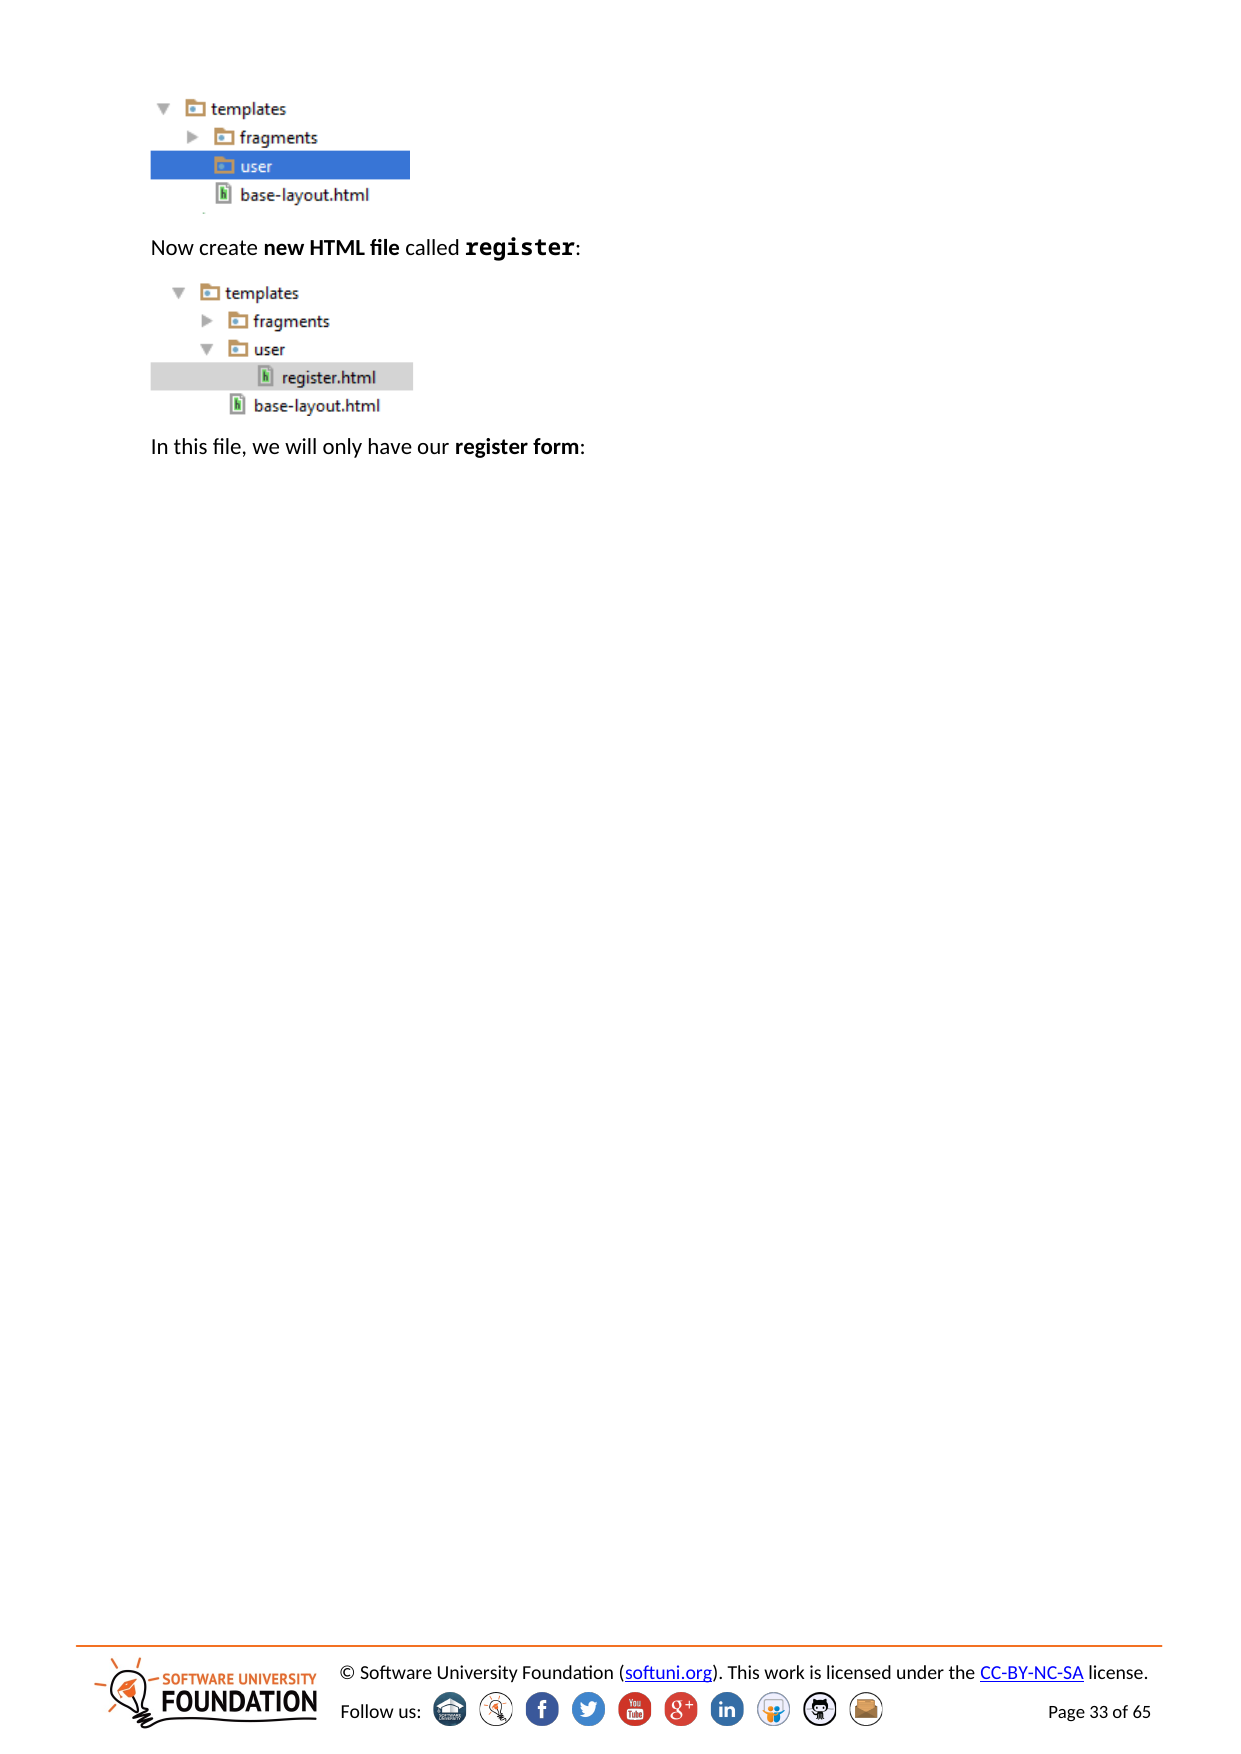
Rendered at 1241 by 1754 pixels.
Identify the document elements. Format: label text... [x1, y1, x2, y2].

picture [618, 1692, 652, 1726]
picture [803, 1692, 837, 1726]
text Now create new HTML file called register: [151, 230, 1163, 262]
picture [664, 1692, 698, 1726]
picture [150, 95, 410, 214]
picture [525, 1692, 559, 1726]
picture [479, 1692, 513, 1726]
picture [849, 1692, 883, 1726]
picture [93, 1656, 317, 1729]
picture [433, 1692, 467, 1726]
picture [757, 1692, 790, 1726]
picture [710, 1692, 744, 1726]
picture [572, 1692, 605, 1726]
text In this file, we will only have our register form: [151, 432, 1163, 460]
picture [150, 278, 414, 416]
